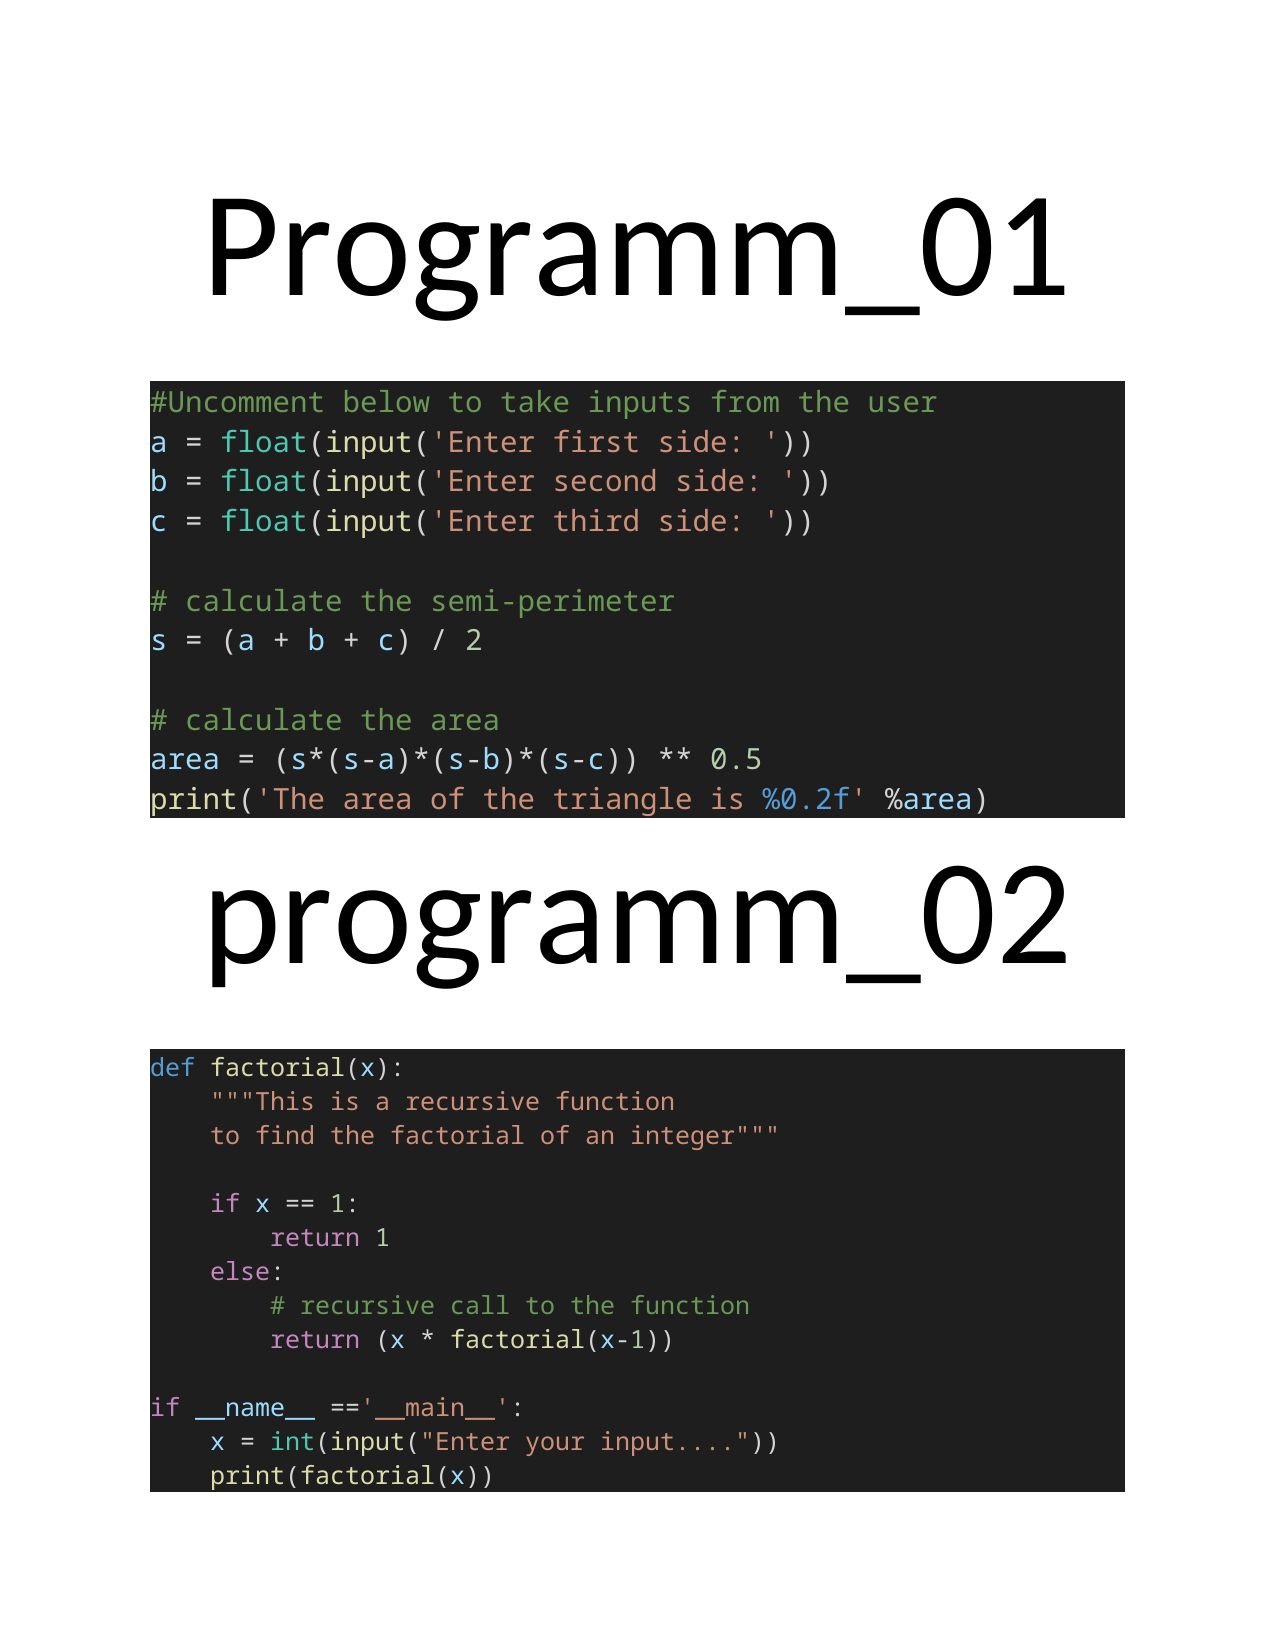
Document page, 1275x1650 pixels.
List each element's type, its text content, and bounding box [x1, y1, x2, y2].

text if x == 1: [150, 1186, 1125, 1219]
text """This is a recursive function [150, 1083, 1125, 1117]
text b = float(input('Enter second side: ')) [150, 461, 1125, 500]
text c = float(input('Enter third side: ')) [150, 500, 1125, 540]
text print(factorial(x)) [150, 1458, 1125, 1492]
text area = (s*(s-a)*(s-b)*(s-c)) ** 0.5 [150, 738, 1125, 778]
text else: [150, 1254, 1125, 1288]
text a = float(input('Enter first side: ')) [150, 421, 1125, 461]
text x = int(input("Enter your input....")) [150, 1424, 1125, 1458]
text programm_02 [150, 818, 1125, 1001]
text print('The area of the triangle is %0.2f' %area) [150, 778, 1125, 818]
text def factorial(x): [150, 1049, 1125, 1083]
text s = (a + b + c) / 2 [150, 619, 1125, 659]
text #Uncomment below to take inputs from the user [150, 381, 1125, 421]
text # calculate the semi-perimeter [150, 580, 1125, 619]
text # calculate the area [150, 699, 1125, 738]
text if __name__ =='__main__': [150, 1390, 1125, 1424]
text Programm_01 [150, 150, 1125, 333]
text # recursive call to the function [150, 1288, 1125, 1322]
text return (x * factorial(x-1)) [150, 1322, 1125, 1356]
text to find the factorial of an integer""" [150, 1117, 1125, 1151]
text return 1 [150, 1219, 1125, 1254]
